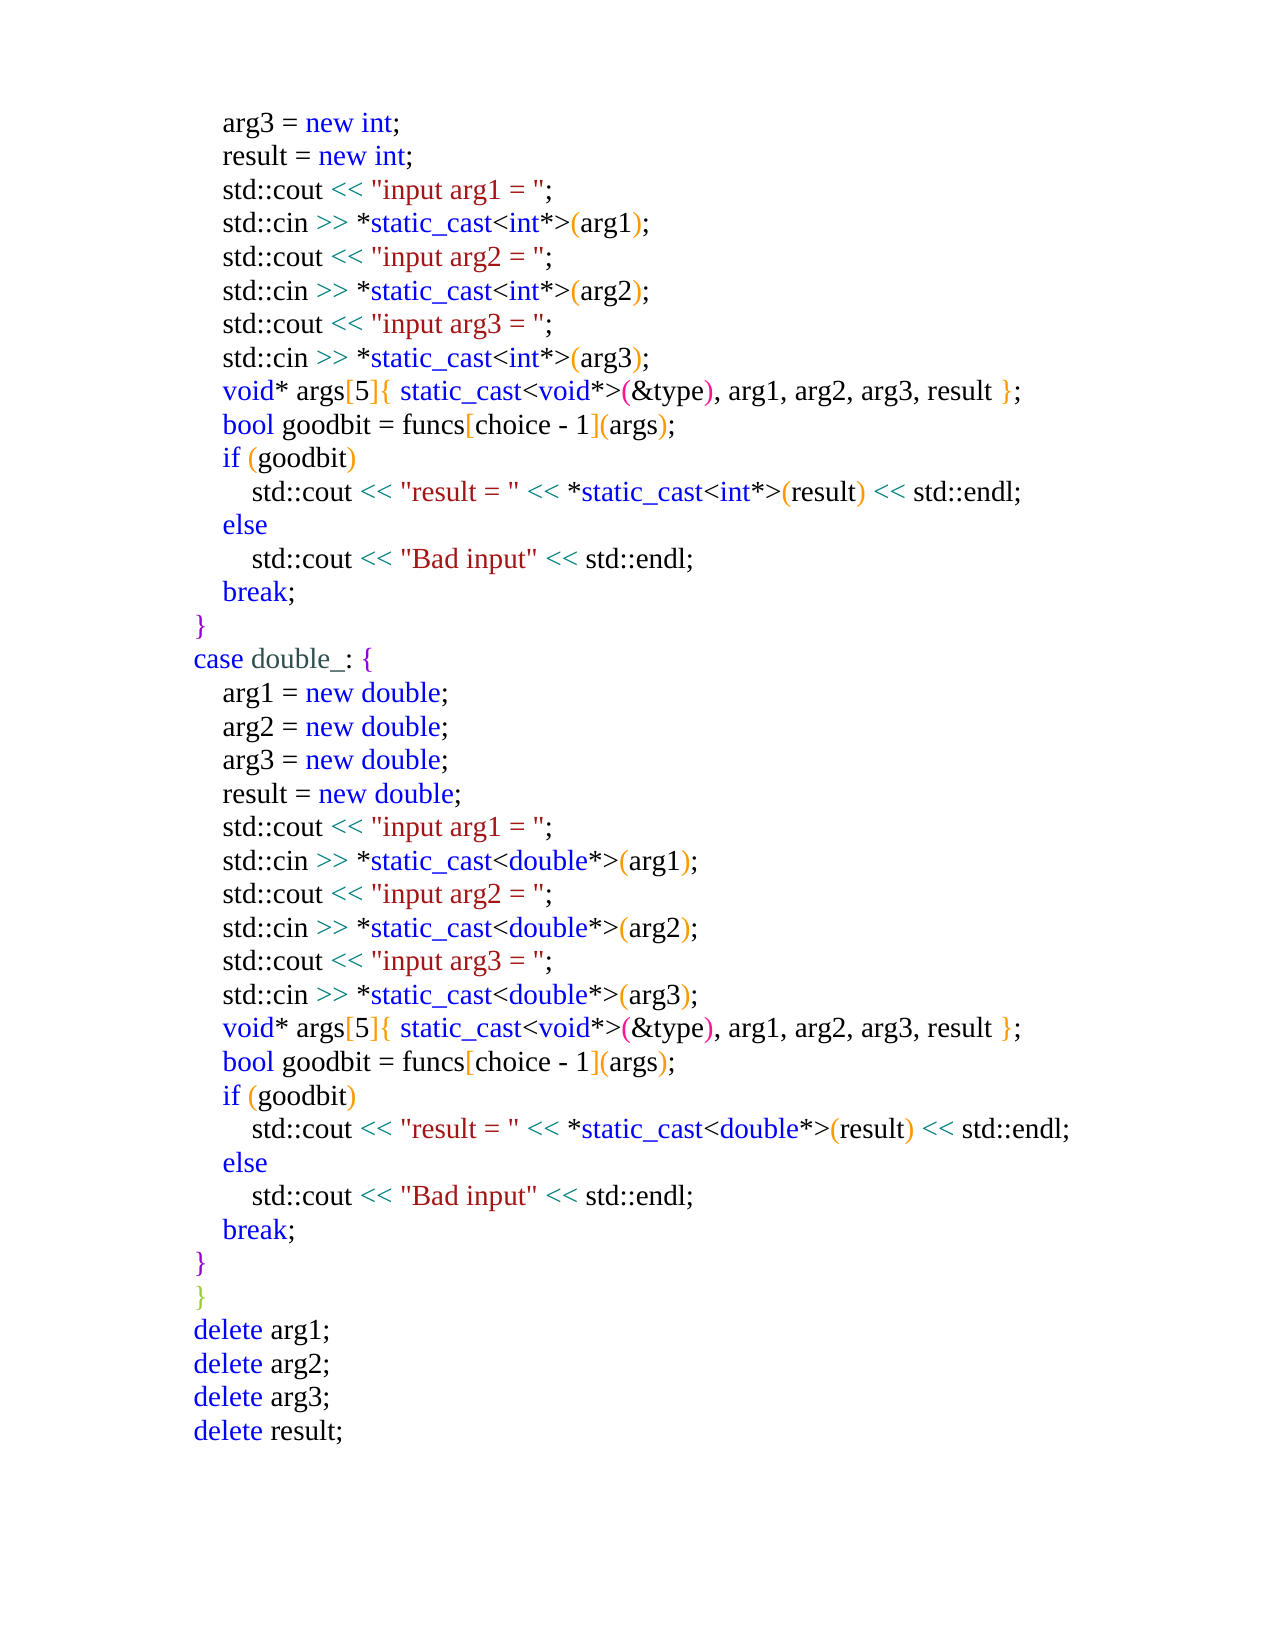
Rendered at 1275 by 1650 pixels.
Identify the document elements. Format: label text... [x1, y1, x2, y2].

text else [135, 1145, 1140, 1178]
text if (goodbit) [135, 440, 1140, 474]
text delete arg2; [135, 1346, 1140, 1379]
text void* args[5]{ static_cast<void*>(&type), arg1, arg2, arg3, result }; [135, 373, 1140, 407]
text case double_: { [135, 642, 1140, 675]
text std::cin >> *static_cast<int*>(arg2); [135, 273, 1140, 306]
text else [135, 507, 1140, 541]
text arg3 = new int; [135, 105, 1140, 138]
text std::cout << "input arg3 = "; [135, 306, 1140, 340]
text std::cout << "input arg1 = "; [135, 809, 1140, 843]
text std::cout << "input arg1 = "; [135, 172, 1140, 206]
text } [135, 1245, 1140, 1279]
text std::cout << "Bad input" << std::endl; [135, 1178, 1140, 1212]
text std::cin >> *static_cast<double*>(arg1); [135, 843, 1140, 876]
text result = new double; [135, 776, 1140, 809]
text break; [135, 574, 1140, 608]
text std::cin >> *static_cast<double*>(arg2); [135, 910, 1140, 943]
text arg3 = new double; [135, 742, 1140, 776]
text std::cin >> *static_cast<double*>(arg3); [135, 977, 1140, 1011]
text arg1 = new double; [135, 675, 1140, 709]
text std::cout << "result = " << *static_cast<double*>(result) << std::endl; [135, 1111, 1140, 1145]
text bool goodbit = funcs[choice - 1](args); [135, 407, 1140, 440]
text } [135, 608, 1140, 642]
text delete result; [135, 1413, 1140, 1447]
text std::cout << "result = " << *static_cast<int*>(result) << std::endl; [135, 474, 1140, 507]
text if (goodbit) [135, 1078, 1140, 1111]
text std::cout << "input arg2 = "; [135, 876, 1140, 910]
text std::cin >> *static_cast<int*>(arg1); [135, 206, 1140, 239]
text std::cout << "input arg3 = "; [135, 943, 1140, 977]
text } [135, 1279, 1140, 1312]
text std::cin >> *static_cast<int*>(arg3); [135, 340, 1140, 373]
text arg2 = new double; [135, 709, 1140, 742]
text delete arg1; [135, 1312, 1140, 1346]
text delete arg3; [135, 1379, 1140, 1413]
text result = new int; [135, 138, 1140, 172]
text break; [135, 1212, 1140, 1245]
text std::cout << "input arg2 = "; [135, 239, 1140, 273]
text bool goodbit = funcs[choice - 1](args); [135, 1044, 1140, 1078]
text std::cout << "Bad input" << std::endl; [135, 541, 1140, 574]
text void* args[5]{ static_cast<void*>(&type), arg1, arg2, arg3, result }; [135, 1011, 1140, 1044]
